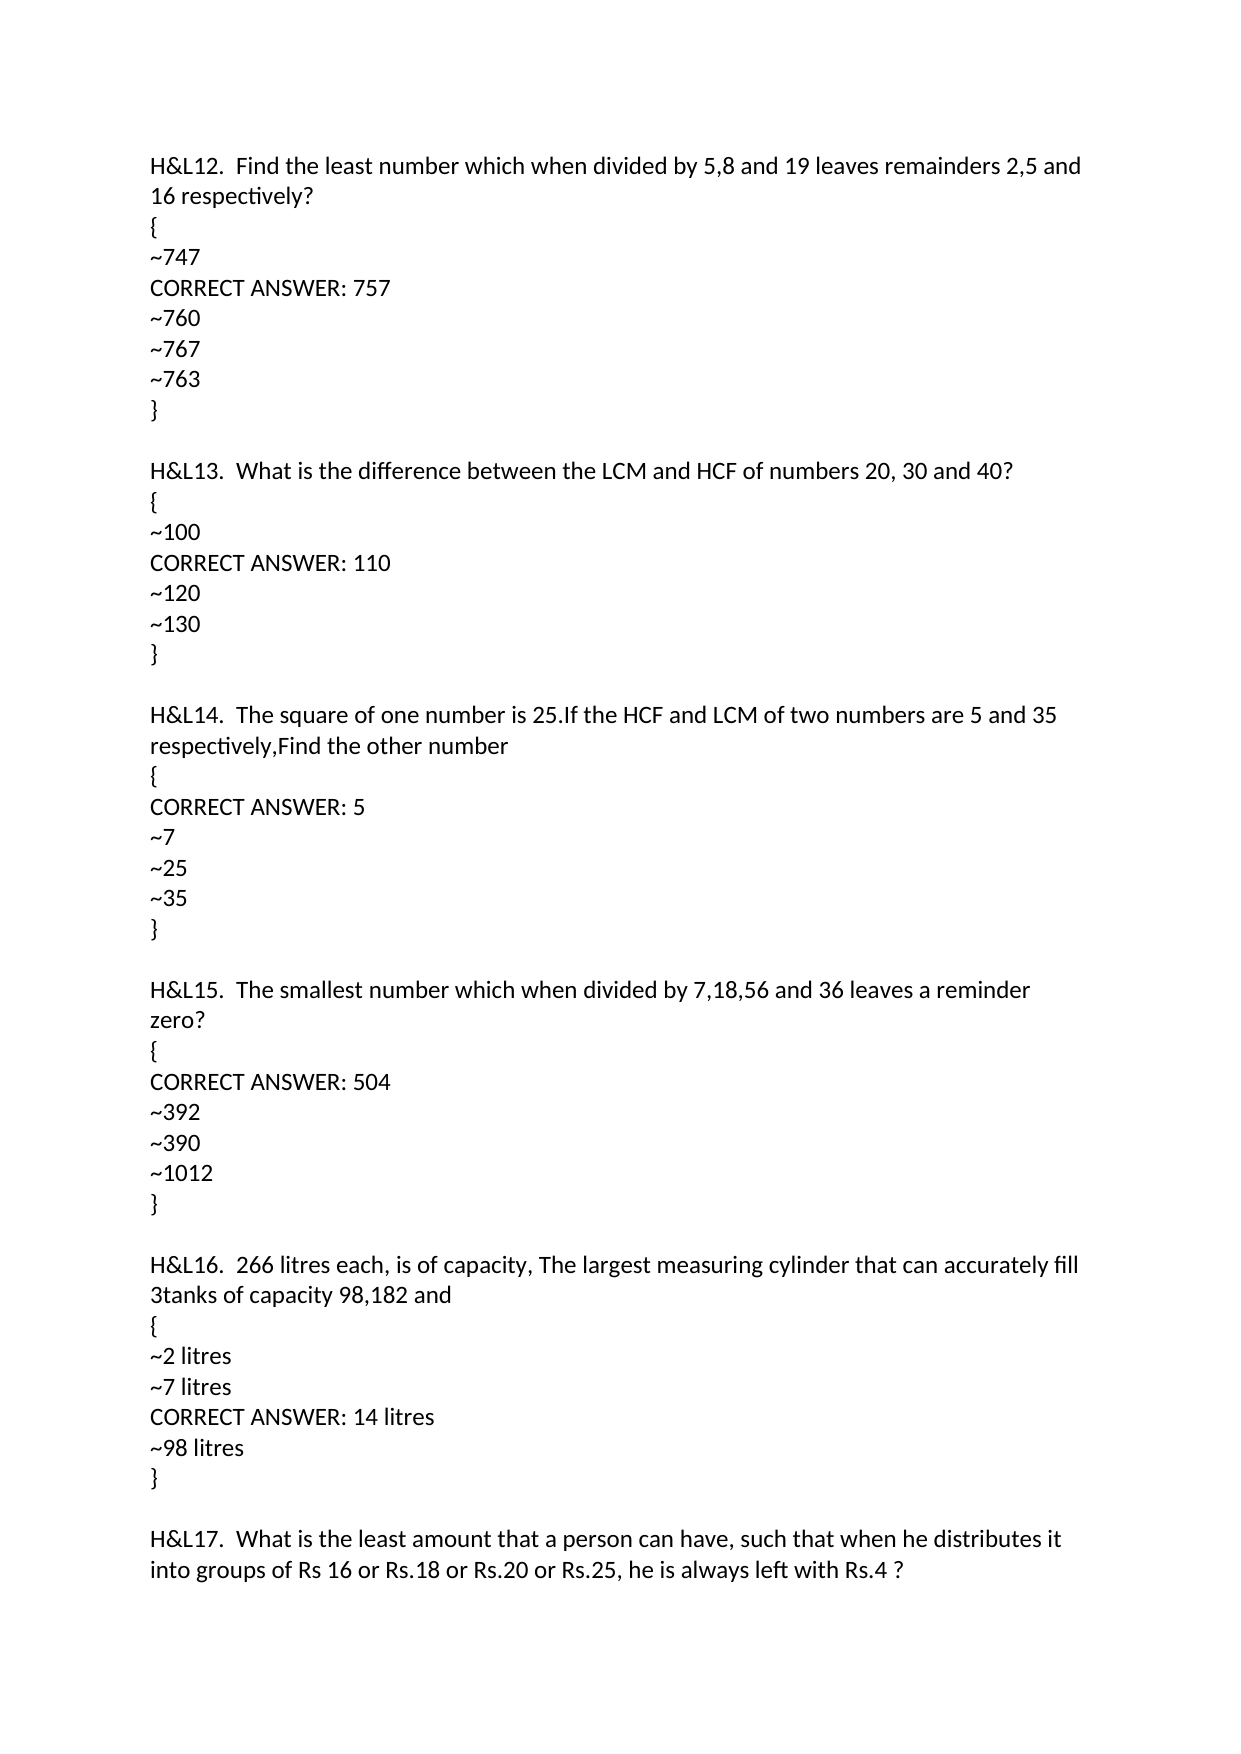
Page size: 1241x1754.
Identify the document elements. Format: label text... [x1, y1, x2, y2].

text CORRECT ANSWER: 5 [150, 791, 1090, 821]
text CORRECT ANSWER: 504 [150, 1066, 1090, 1096]
text { [150, 486, 1090, 516]
text ~100 [150, 516, 1090, 547]
text CORRECT ANSWER: 757 [150, 272, 1090, 303]
text ~747 [150, 242, 1090, 272]
text { [150, 211, 1090, 242]
text H&L12. Find the least number which when divided by 5,8 and 19 leaves remainders 2,5 and 16 respectively? [150, 150, 1090, 211]
text CORRECT ANSWER: 14 litres [150, 1401, 1090, 1432]
text ~7 litres [150, 1371, 1090, 1401]
text into groups of Rs 16 or Rs.18 or Rs.20 or Rs.25, he is always left with Rs.4 ? [150, 1554, 1090, 1584]
text H&L14. The square of one number is 25.If the HCF and LCM of two numbers are 5 and 35 [150, 699, 1090, 730]
text { [150, 1035, 1090, 1066]
text } [150, 638, 1090, 669]
text H&L17. What is the least amount that a person can have, such that when he distributes it [150, 1523, 1090, 1554]
text ~98 litres [150, 1432, 1090, 1462]
text ~7 [150, 821, 1090, 852]
text ~763 [150, 364, 1090, 394]
text H&L15. The smallest number which when divided by 7,18,56 and 36 leaves a reminder zero? [150, 974, 1090, 1035]
text ~1012 [150, 1157, 1090, 1188]
text { [150, 1310, 1090, 1340]
text ~767 [150, 333, 1090, 364]
text 3tanks of capacity 98,182 and [150, 1279, 1090, 1310]
text ~392 [150, 1096, 1090, 1127]
text ~2 litres [150, 1340, 1090, 1371]
text } [150, 913, 1090, 943]
text respectively,Find the other number [150, 730, 1090, 760]
text } [150, 394, 1090, 425]
text } [150, 1462, 1090, 1493]
text ~760 [150, 303, 1090, 333]
text ~130 [150, 608, 1090, 638]
text ~120 [150, 577, 1090, 608]
text ~35 [150, 882, 1090, 913]
text H&L13. What is the difference between the LCM and HCF of numbers 20, 30 and 40? [150, 455, 1090, 486]
text ~390 [150, 1127, 1090, 1157]
text H&L16. 266 litres each, is of capacity, The largest measuring cylinder that can accurately fill [150, 1249, 1090, 1279]
text CORRECT ANSWER: 110 [150, 547, 1090, 577]
text ~25 [150, 852, 1090, 882]
text { [150, 760, 1090, 791]
text } [150, 1188, 1090, 1218]
